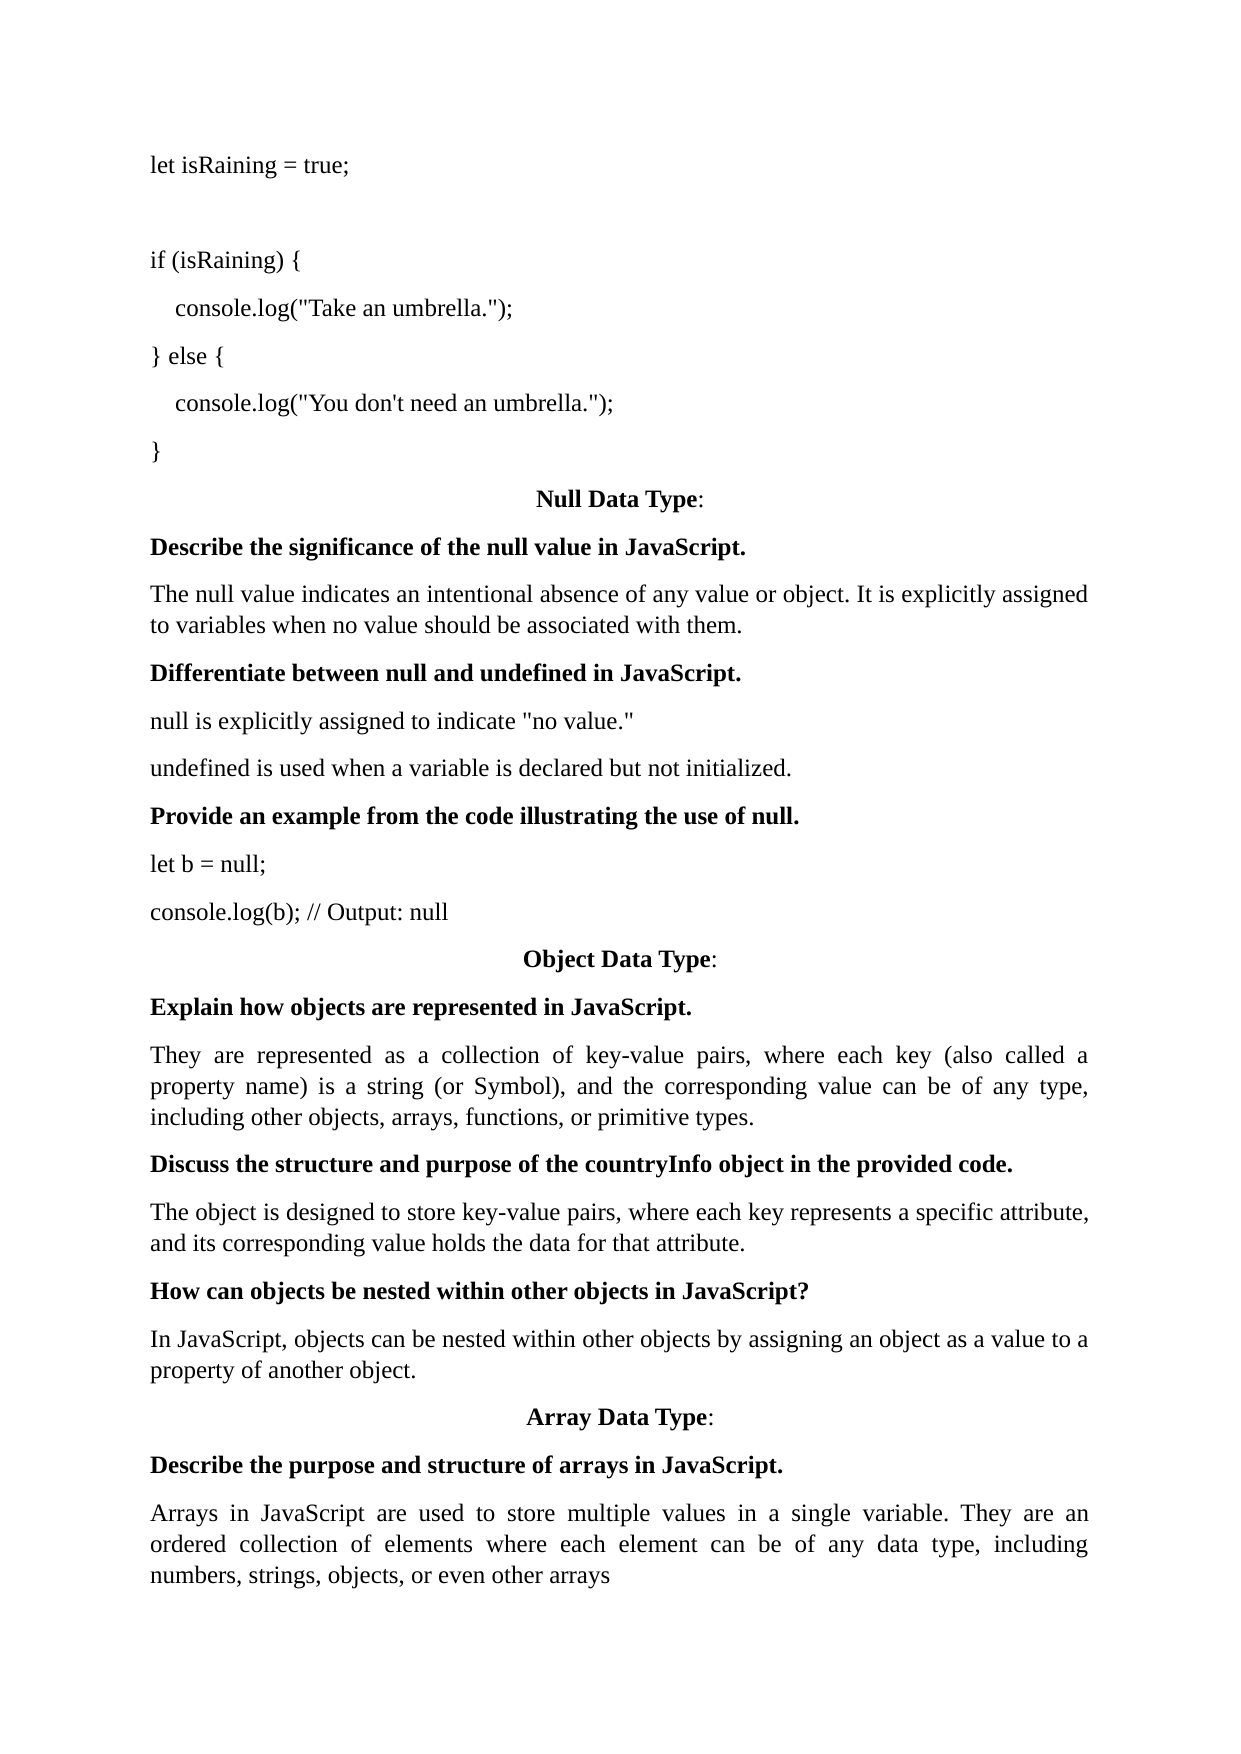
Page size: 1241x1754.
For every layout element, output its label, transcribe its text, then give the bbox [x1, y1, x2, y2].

text Null Data Type: [150, 484, 1090, 513]
text console.log(b); // Output: null [150, 897, 1090, 925]
text Object Data Type: [150, 944, 1090, 973]
text Differentiate between null and undefined in JavaScript. [150, 658, 1090, 687]
text console.log("Take an umbrella."); [150, 293, 1090, 322]
text The null value indicates an intentional absence of any value or object. It is explicitly assigned to variables when no value should be associated with them. [150, 579, 1090, 639]
text Describe the significance of the null value in JavaScript. [150, 532, 1090, 560]
text Arrays in JavaScript are used to store multiple values in a single variable. They are an ordered collection of elements where each element can be of any data type, including numbers, strings, objects, or even other arrays [150, 1498, 1090, 1589]
text In JavaScript, objects can be nested within other objects by assigning an object as a value to a property of another object. [150, 1324, 1090, 1383]
text How can objects be nested within other objects in JavaScript? [150, 1276, 1090, 1305]
text let isRaining = true; [150, 150, 1090, 179]
text null is explicitly assigned to indicate "no value." [150, 706, 1090, 734]
text } else { [150, 341, 1090, 369]
text if (isRaining) { [150, 245, 1090, 274]
text let b = null; [150, 849, 1090, 878]
text The object is designed to store key-value pairs, where each key represents a specific attribute, and its corresponding value holds the data for that attribute. [150, 1197, 1090, 1257]
text Array Data Type: [150, 1402, 1090, 1431]
text Discuss the structure and purpose of the countryInfo object in the provided code. [150, 1149, 1090, 1178]
text They are represented as a collection of key-value pairs, where each key (also called a property name) is a string (or Symbol), and the corresponding value can be of any type, including other objects, arrays, functions, or primitive types. [150, 1040, 1090, 1131]
text Explain how objects are represented in JavaScript. [150, 992, 1090, 1021]
text Describe the purpose and structure of arrays in JavaScript. [150, 1450, 1090, 1479]
text undefined is used when a variable is declared but not initialized. [150, 753, 1090, 782]
text } [150, 436, 1090, 465]
text console.log("You don't need an umbrella."); [150, 388, 1090, 417]
text Provide an example from the code illustrating the use of null. [150, 801, 1090, 830]
